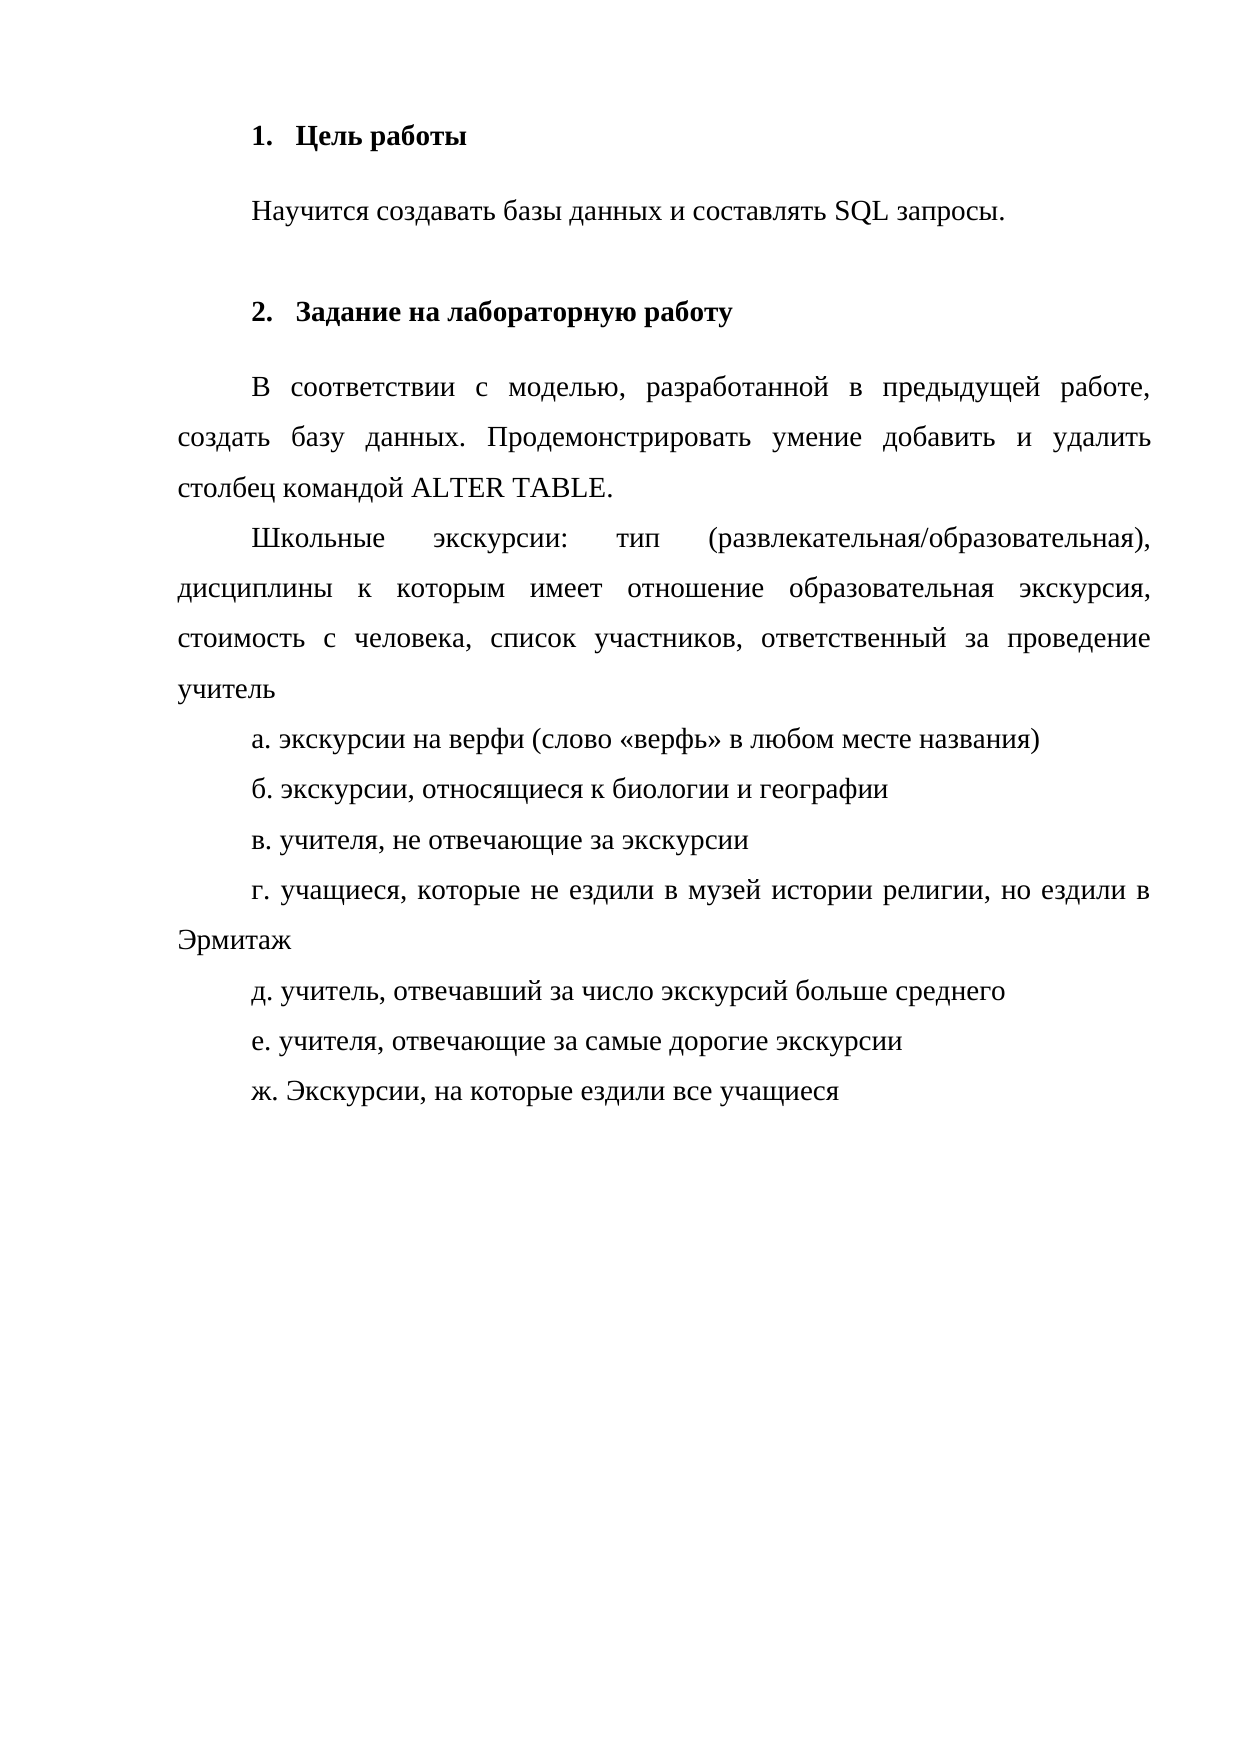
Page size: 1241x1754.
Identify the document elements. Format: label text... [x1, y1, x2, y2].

text ж. Экскурсии, на которые ездили все учащиеся [177, 1073, 1152, 1107]
text Школьные экскурсии: тип (развлекательная/образовательная), дисциплины к которым имеет отношение образовательная экскурсия, стоимость с человека, список участников, ответственный за проведение учитель [177, 520, 1152, 704]
text б. экскурсии, относящиеся к биологии и географии [177, 772, 1152, 805]
list Задание на лабораторную работу [177, 294, 1152, 327]
text В соответствии с моделью, разработанной в предыдущей работе, создать базу данных. Продемонстрировать умение добавить и удалить столбец командой ALTER TABLE. [177, 369, 1152, 503]
text Научится создавать базы данных и составлять SQL запросы. [177, 193, 1152, 227]
text в. учителя, не отвечающие за экскурсии [177, 822, 1152, 855]
text д. учитель, отвечавший за число экскурсий больше среднего [177, 973, 1152, 1006]
list Цель работы [177, 118, 1152, 152]
text а. экскурсии на верфи (слово «верфь» в любом месте названия) [177, 721, 1152, 755]
text е. учителя, отвечающие за самые дорогие экскурсии [177, 1023, 1152, 1057]
text г. учащиеся, которые не ездили в музей истории религии, но ездили в Эрмитаж [177, 872, 1152, 956]
